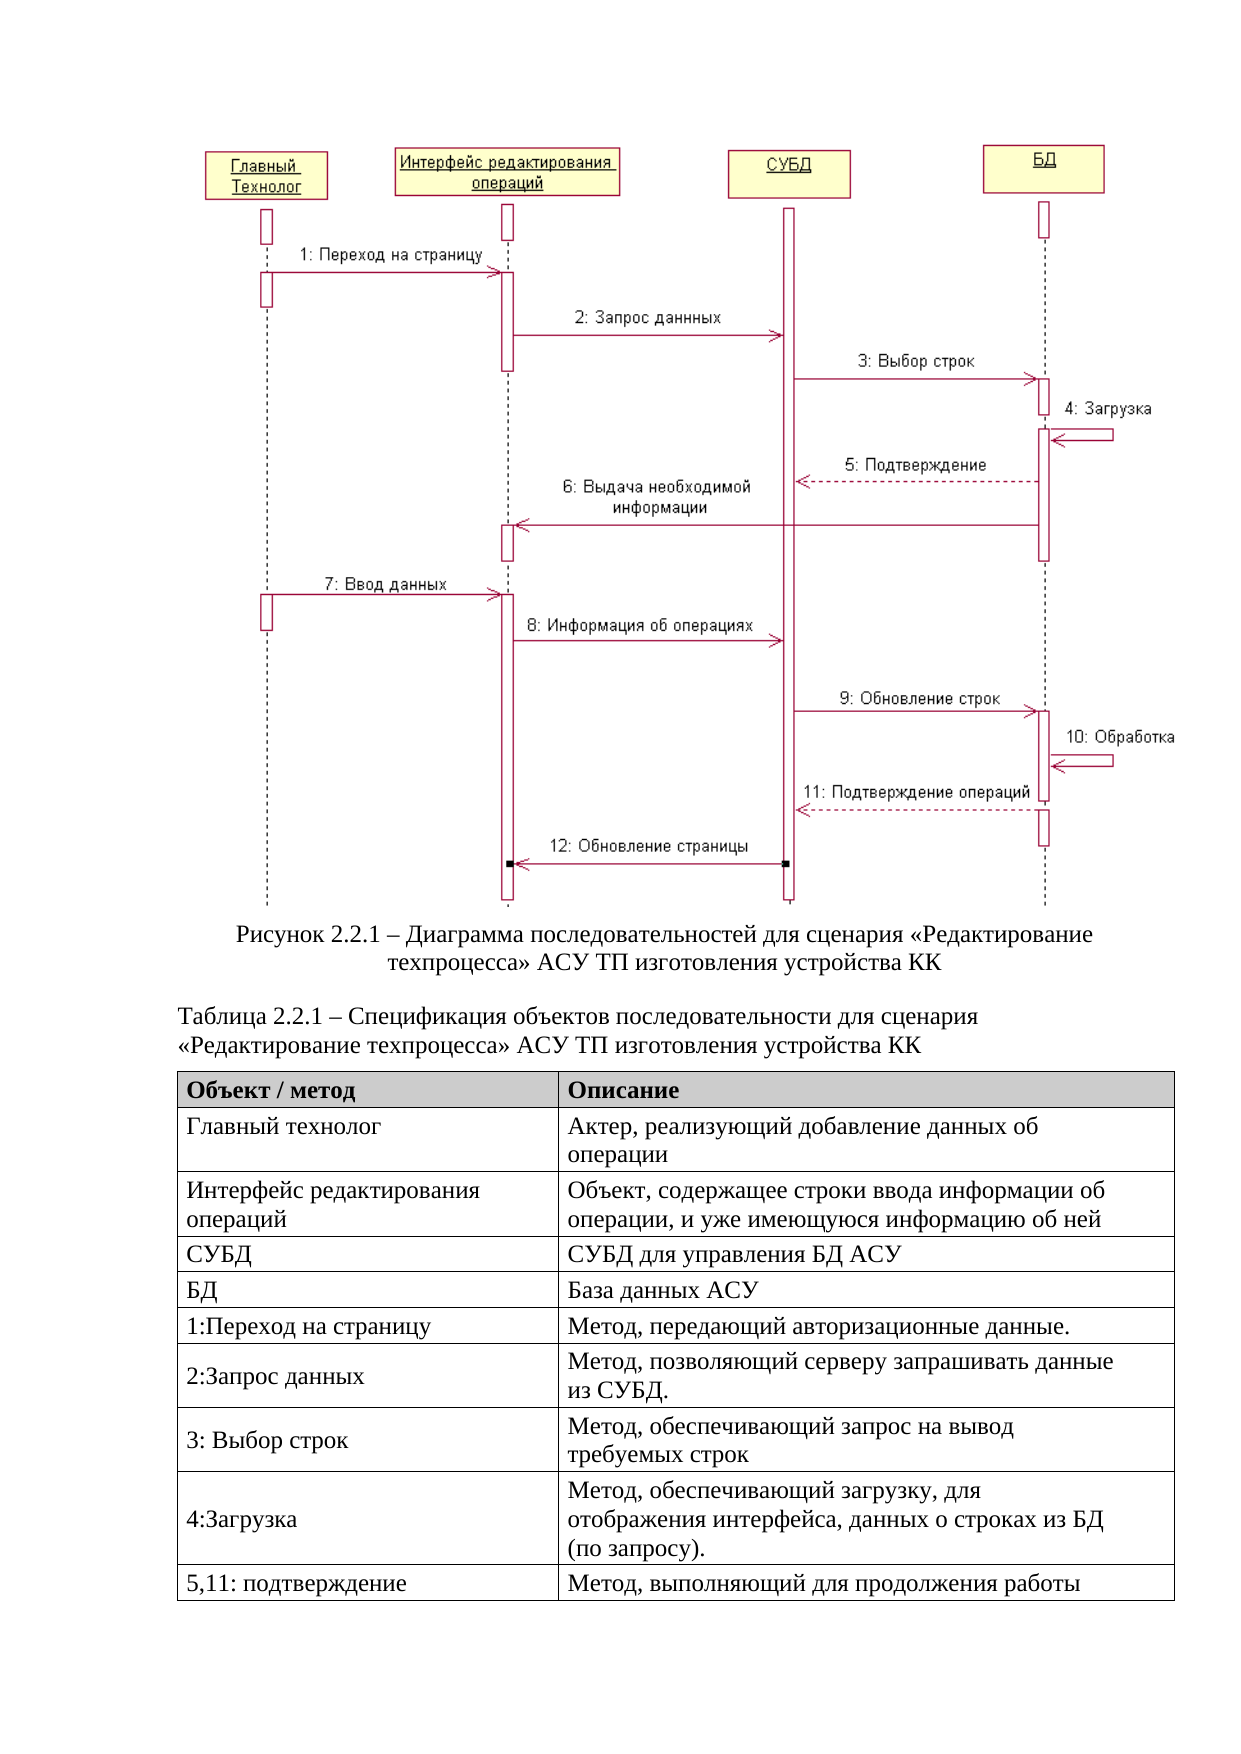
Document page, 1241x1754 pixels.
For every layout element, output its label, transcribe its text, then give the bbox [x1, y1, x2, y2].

table_cell Метод, выполняющий для продолжения работы [559, 1565, 1174, 1600]
table_cell 5,11: подтверждение [178, 1565, 558, 1600]
table_cell 3: Выбор строк [178, 1408, 558, 1471]
table_cell БД [178, 1272, 558, 1307]
table_cell Метод, позволяющий серверу запрашивать данные из СУБД. [559, 1344, 1174, 1407]
table_cell База данных АСУ [559, 1272, 1174, 1307]
table_header Описание [559, 1072, 1174, 1107]
table_cell СУБД для управления БД АСУ [559, 1237, 1174, 1271]
table_cell 2:Запрос данных [178, 1344, 558, 1407]
picture [177, 118, 1201, 907]
table_cell 4:Загрузка [178, 1472, 558, 1564]
text Рисунок 2.2.1 – Диаграмма последовательностей для сценария «Редактирование техпроцесса» АСУ ТП изготовления устройства КК [177, 919, 1152, 976]
table_cell Актер, реализующий добавление данных об операции [559, 1108, 1174, 1171]
table_cell Метод, обеспечивающий загрузку, для отображения интерфейса, данных о строках из БД (по запросу). [559, 1472, 1174, 1564]
table_cell 1:Переход на страницу [178, 1308, 558, 1342]
table_cell СУБД [178, 1237, 558, 1271]
table_cell Метод, передающий авторизационные данные. [559, 1308, 1174, 1342]
table_cell Метод, обеспечивающий запрос на вывод требуемых строк [559, 1408, 1174, 1471]
table_cell Объект, содержащее строки ввода информации об операции, и уже имеющуюся информацию об ней [559, 1172, 1174, 1236]
table_header Объект / метод [178, 1072, 558, 1107]
text Таблица 2.2.1 – Спецификация объектов последовательности для сценария «Редактирование техпроцесса» АСУ ТП изготовления устройства КК [177, 1001, 1152, 1059]
table_cell Главный технолог [178, 1108, 558, 1171]
table_cell Интерфейс редактирования операций [178, 1172, 558, 1236]
